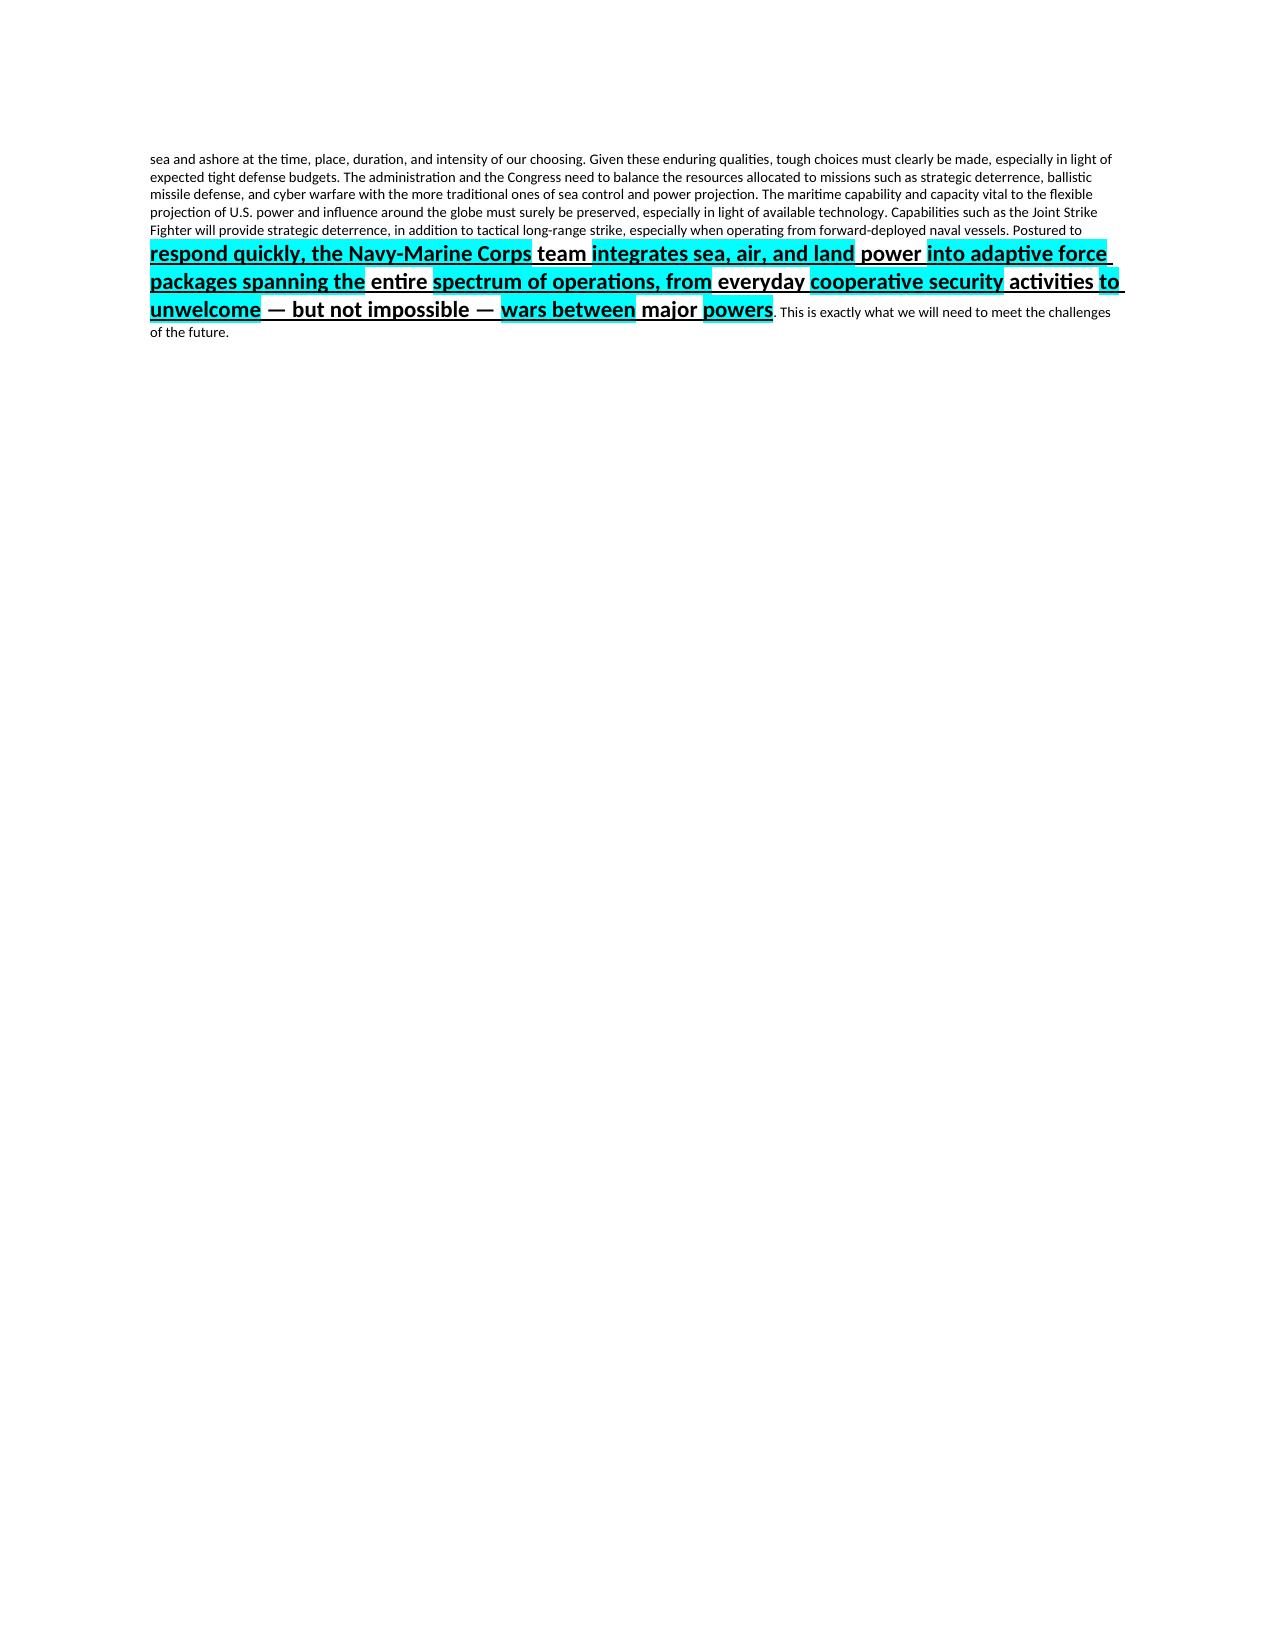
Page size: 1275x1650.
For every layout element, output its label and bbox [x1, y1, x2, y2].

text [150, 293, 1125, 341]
text [150, 150, 1125, 291]
